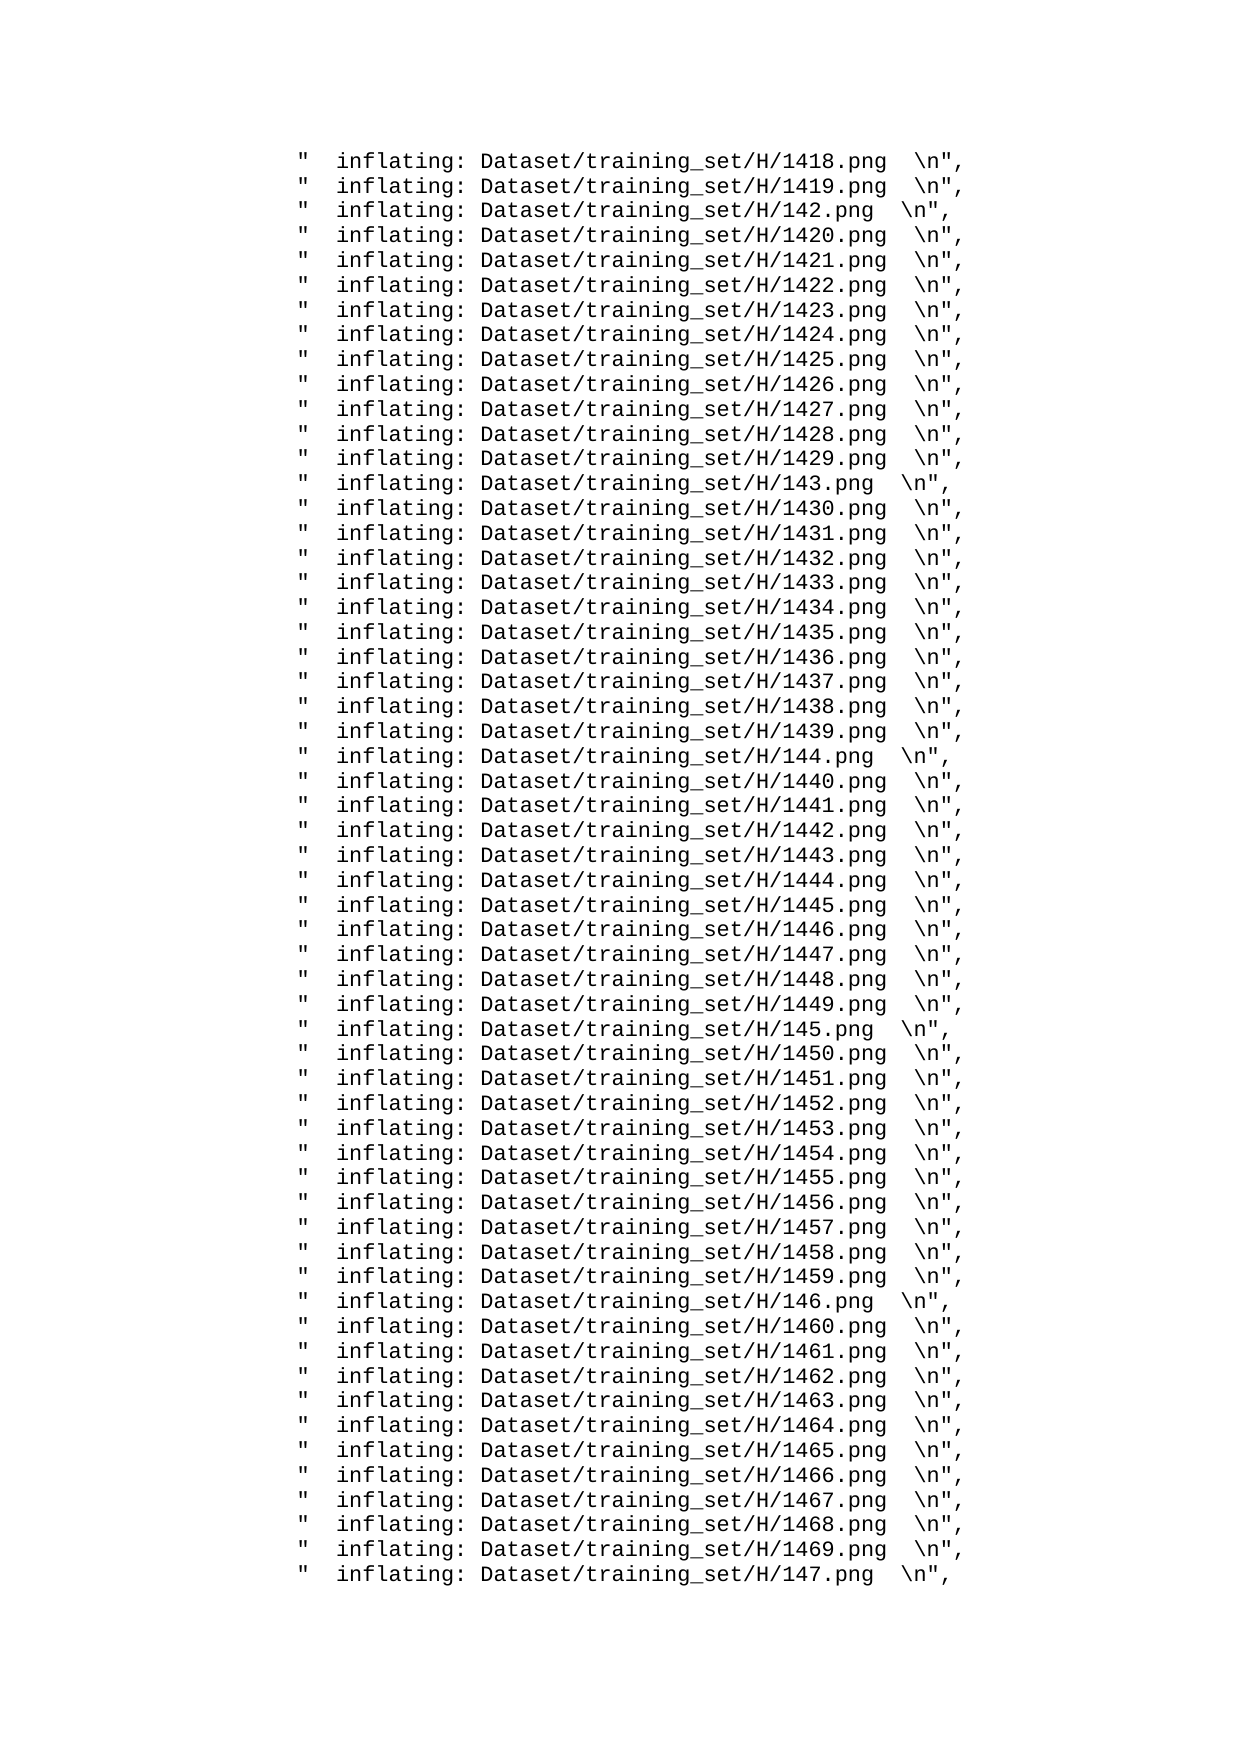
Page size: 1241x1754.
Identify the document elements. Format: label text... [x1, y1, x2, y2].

text " inflating: Dataset/training_set/H/1431.png \n", [139, 522, 1101, 547]
text " inflating: Dataset/training_set/H/1428.png \n", [139, 423, 1101, 447]
text " inflating: Dataset/training_set/H/1421.png \n", [139, 249, 1101, 274]
text " inflating: Dataset/training_set/H/1464.png \n", [139, 1414, 1101, 1439]
text " inflating: Dataset/training_set/H/1438.png \n", [139, 695, 1101, 720]
text " inflating: Dataset/training_set/H/1466.png \n", [139, 1464, 1101, 1489]
text " inflating: Dataset/training_set/H/1436.png \n", [139, 646, 1101, 671]
text " inflating: Dataset/training_set/H/146.png \n", [139, 1290, 1101, 1315]
text " inflating: Dataset/training_set/H/1448.png \n", [139, 968, 1101, 993]
text " inflating: Dataset/training_set/H/1434.png \n", [139, 596, 1101, 621]
text " inflating: Dataset/training_set/H/1462.png \n", [139, 1365, 1101, 1389]
text " inflating: Dataset/training_set/H/1467.png \n", [139, 1489, 1101, 1513]
text " inflating: Dataset/training_set/H/1446.png \n", [139, 918, 1101, 943]
text " inflating: Dataset/training_set/H/1455.png \n", [139, 1166, 1101, 1191]
text " inflating: Dataset/training_set/H/1447.png \n", [139, 943, 1101, 968]
text " inflating: Dataset/training_set/H/1450.png \n", [139, 1042, 1101, 1067]
text " inflating: Dataset/training_set/H/1453.png \n", [139, 1117, 1101, 1142]
text " inflating: Dataset/training_set/H/1460.png \n", [139, 1315, 1101, 1340]
text " inflating: Dataset/training_set/H/1469.png \n", [139, 1538, 1101, 1563]
text " inflating: Dataset/training_set/H/1424.png \n", [139, 323, 1101, 348]
text " inflating: Dataset/training_set/H/1441.png \n", [139, 794, 1101, 819]
text " inflating: Dataset/training_set/H/1439.png \n", [139, 720, 1101, 745]
text " inflating: Dataset/training_set/H/1432.png \n", [139, 547, 1101, 571]
text " inflating: Dataset/training_set/H/1430.png \n", [139, 497, 1101, 522]
text " inflating: Dataset/training_set/H/1451.png \n", [139, 1067, 1101, 1092]
text " inflating: Dataset/training_set/H/1463.png \n", [139, 1389, 1101, 1414]
text " inflating: Dataset/training_set/H/1433.png \n", [139, 571, 1101, 596]
text " inflating: Dataset/training_set/H/1458.png \n", [139, 1241, 1101, 1266]
text " inflating: Dataset/training_set/H/1452.png \n", [139, 1092, 1101, 1117]
text " inflating: Dataset/training_set/H/1461.png \n", [139, 1340, 1101, 1365]
text " inflating: Dataset/training_set/H/1443.png \n", [139, 844, 1101, 869]
text " inflating: Dataset/training_set/H/1425.png \n", [139, 348, 1101, 373]
text " inflating: Dataset/training_set/H/1435.png \n", [139, 621, 1101, 646]
text " inflating: Dataset/training_set/H/147.png \n", [139, 1563, 1101, 1588]
text " inflating: Dataset/training_set/H/1422.png \n", [139, 274, 1101, 299]
text " inflating: Dataset/training_set/H/1423.png \n", [139, 299, 1101, 323]
text " inflating: Dataset/training_set/H/1445.png \n", [139, 894, 1101, 918]
text " inflating: Dataset/training_set/H/1427.png \n", [139, 398, 1101, 423]
text " inflating: Dataset/training_set/H/142.png \n", [139, 199, 1101, 224]
text " inflating: Dataset/training_set/H/1437.png \n", [139, 671, 1101, 695]
text " inflating: Dataset/training_set/H/1456.png \n", [139, 1191, 1101, 1216]
text " inflating: Dataset/training_set/H/1426.png \n", [139, 373, 1101, 398]
text " inflating: Dataset/training_set/H/1420.png \n", [139, 224, 1101, 249]
text " inflating: Dataset/training_set/H/1457.png \n", [139, 1216, 1101, 1241]
text " inflating: Dataset/training_set/H/1454.png \n", [139, 1142, 1101, 1166]
text " inflating: Dataset/training_set/H/1465.png \n", [139, 1439, 1101, 1464]
text " inflating: Dataset/training_set/H/1459.png \n", [139, 1266, 1101, 1290]
text " inflating: Dataset/training_set/H/1440.png \n", [139, 770, 1101, 794]
text " inflating: Dataset/training_set/H/143.png \n", [139, 472, 1101, 497]
text " inflating: Dataset/training_set/H/1429.png \n", [139, 447, 1101, 472]
text " inflating: Dataset/training_set/H/144.png \n", [139, 745, 1101, 770]
text " inflating: Dataset/training_set/H/1449.png \n", [139, 993, 1101, 1018]
text " inflating: Dataset/training_set/H/1468.png \n", [139, 1513, 1101, 1538]
text " inflating: Dataset/training_set/H/1418.png \n", [139, 150, 1101, 175]
text " inflating: Dataset/training_set/H/1419.png \n", [139, 175, 1101, 199]
text " inflating: Dataset/training_set/H/1442.png \n", [139, 819, 1101, 844]
text " inflating: Dataset/training_set/H/1444.png \n", [139, 869, 1101, 894]
text " inflating: Dataset/training_set/H/145.png \n", [139, 1018, 1101, 1042]
